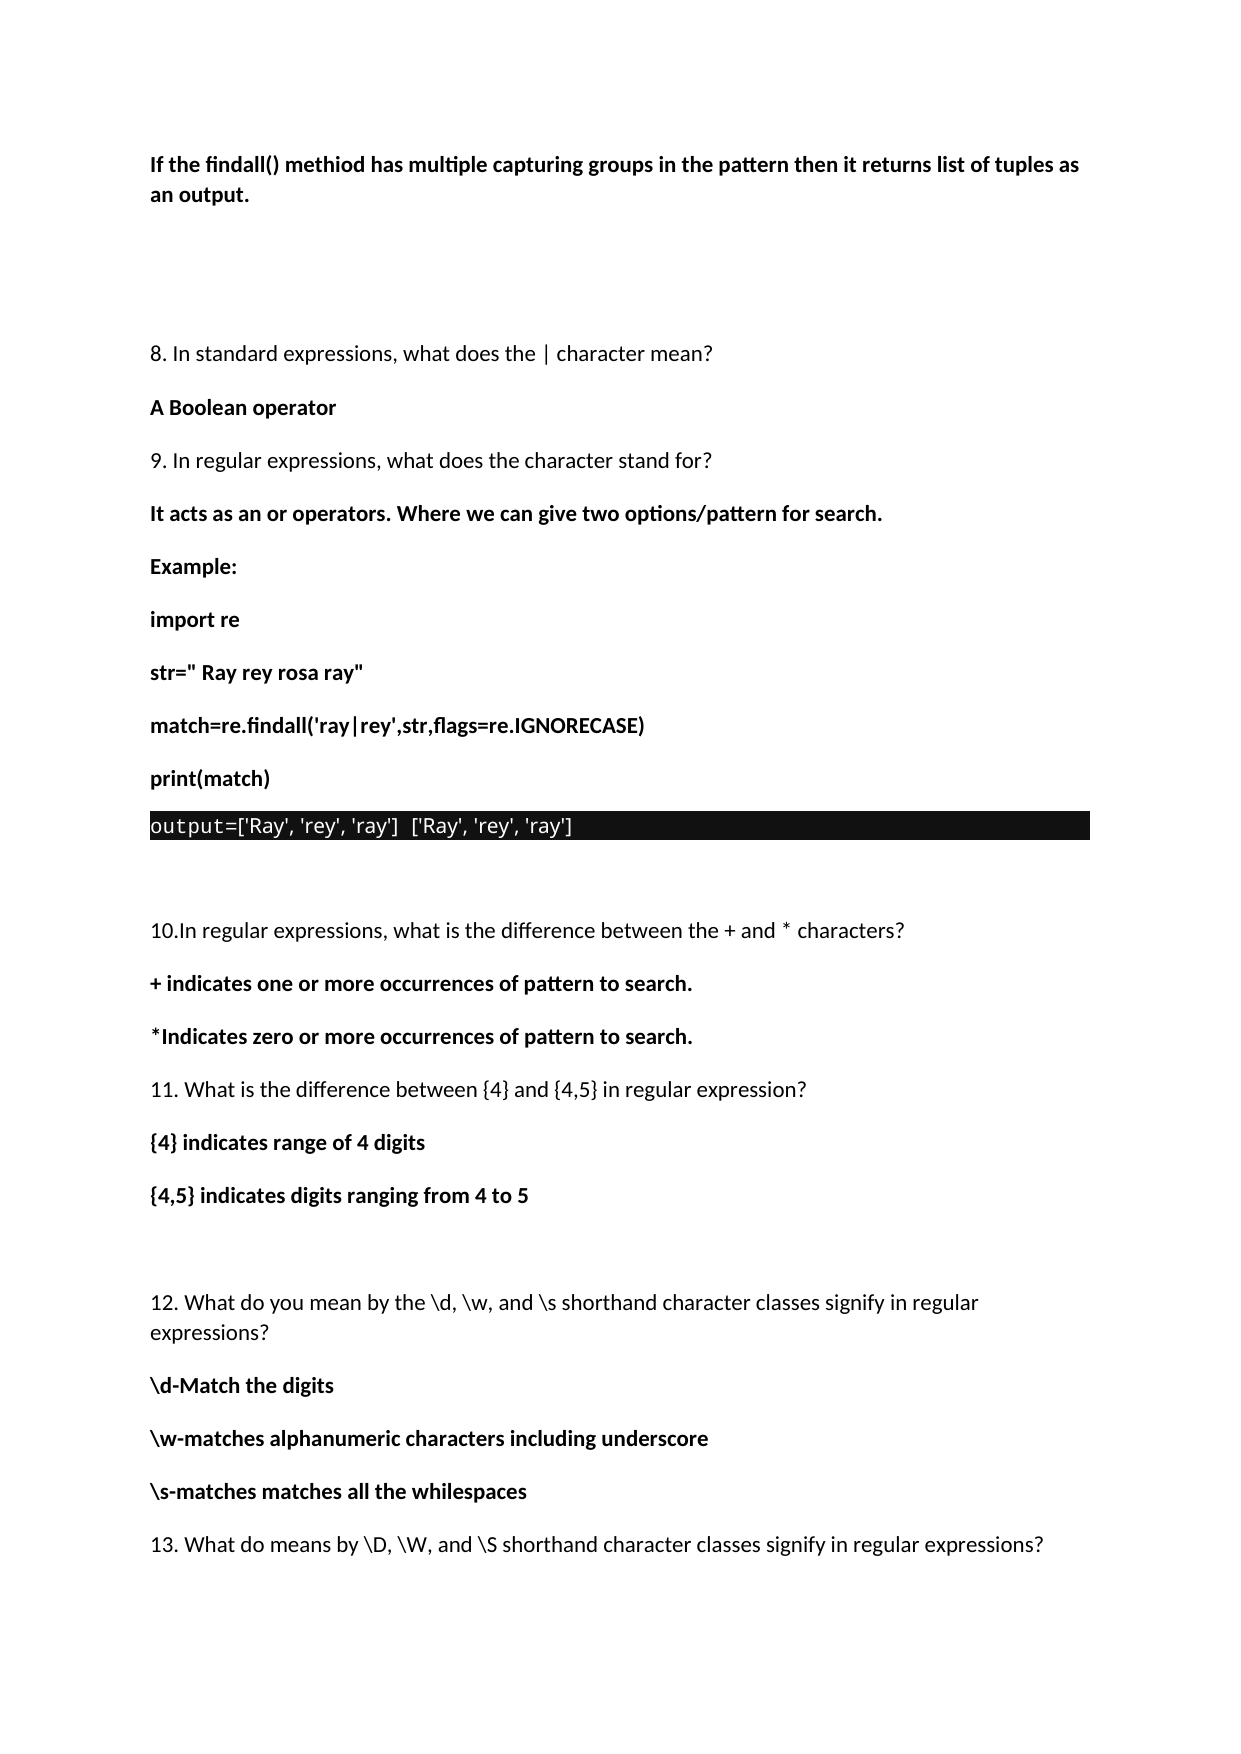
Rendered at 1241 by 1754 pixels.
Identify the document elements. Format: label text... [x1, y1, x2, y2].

text match=re.findall('ray|rey',str,flags=re.IGNORECASE) [150, 711, 1090, 739]
text It acts as an or operators. Where we can give two options/pattern for search. [150, 499, 1090, 527]
text 9. In regular expressions, what does the character stand for? [150, 446, 1090, 474]
text 8. In standard expressions, what does the | character mean? [150, 339, 1090, 368]
text 13. What do means by \D, \W, and \S shorthand character classes signify in regular expressions? [150, 1531, 1090, 1559]
text Example: [150, 552, 1090, 580]
text If the findall() methiod has multiple capturing groups in the pattern then it returns list of tuples as an output. [150, 150, 1090, 208]
text \s-matches matches all the whilespaces [150, 1477, 1090, 1506]
text *Indicates zero or more occurrences of pattern to search. [150, 1022, 1090, 1050]
text 12. What do you mean by the \d, \w, and \s shorthand character classes signify in regular expressions? [150, 1288, 1090, 1346]
text {4,5} indicates digits ranging from 4 to 5 [150, 1182, 1090, 1210]
text {4} indicates range of 4 digits [150, 1128, 1090, 1157]
text 10.In regular expressions, what is the difference between the + and * characters? [150, 916, 1090, 944]
text print(match) [150, 764, 1090, 793]
text import re [150, 605, 1090, 633]
text str=" Ray rey rosa ray" [150, 658, 1090, 686]
text output=['Ray', 'rey', 'ray'] ['Ray', 'rey', 'ray'] [150, 811, 1090, 840]
text A Boolean operator [150, 393, 1090, 421]
text \d-Match the digits [150, 1371, 1090, 1399]
text + indicates one or more occurrences of pattern to search. [150, 969, 1090, 997]
text 11. What is the difference between {4} and {4,5} in regular expression? [150, 1075, 1090, 1103]
text \w-matches alphanumeric characters including underscore [150, 1424, 1090, 1452]
